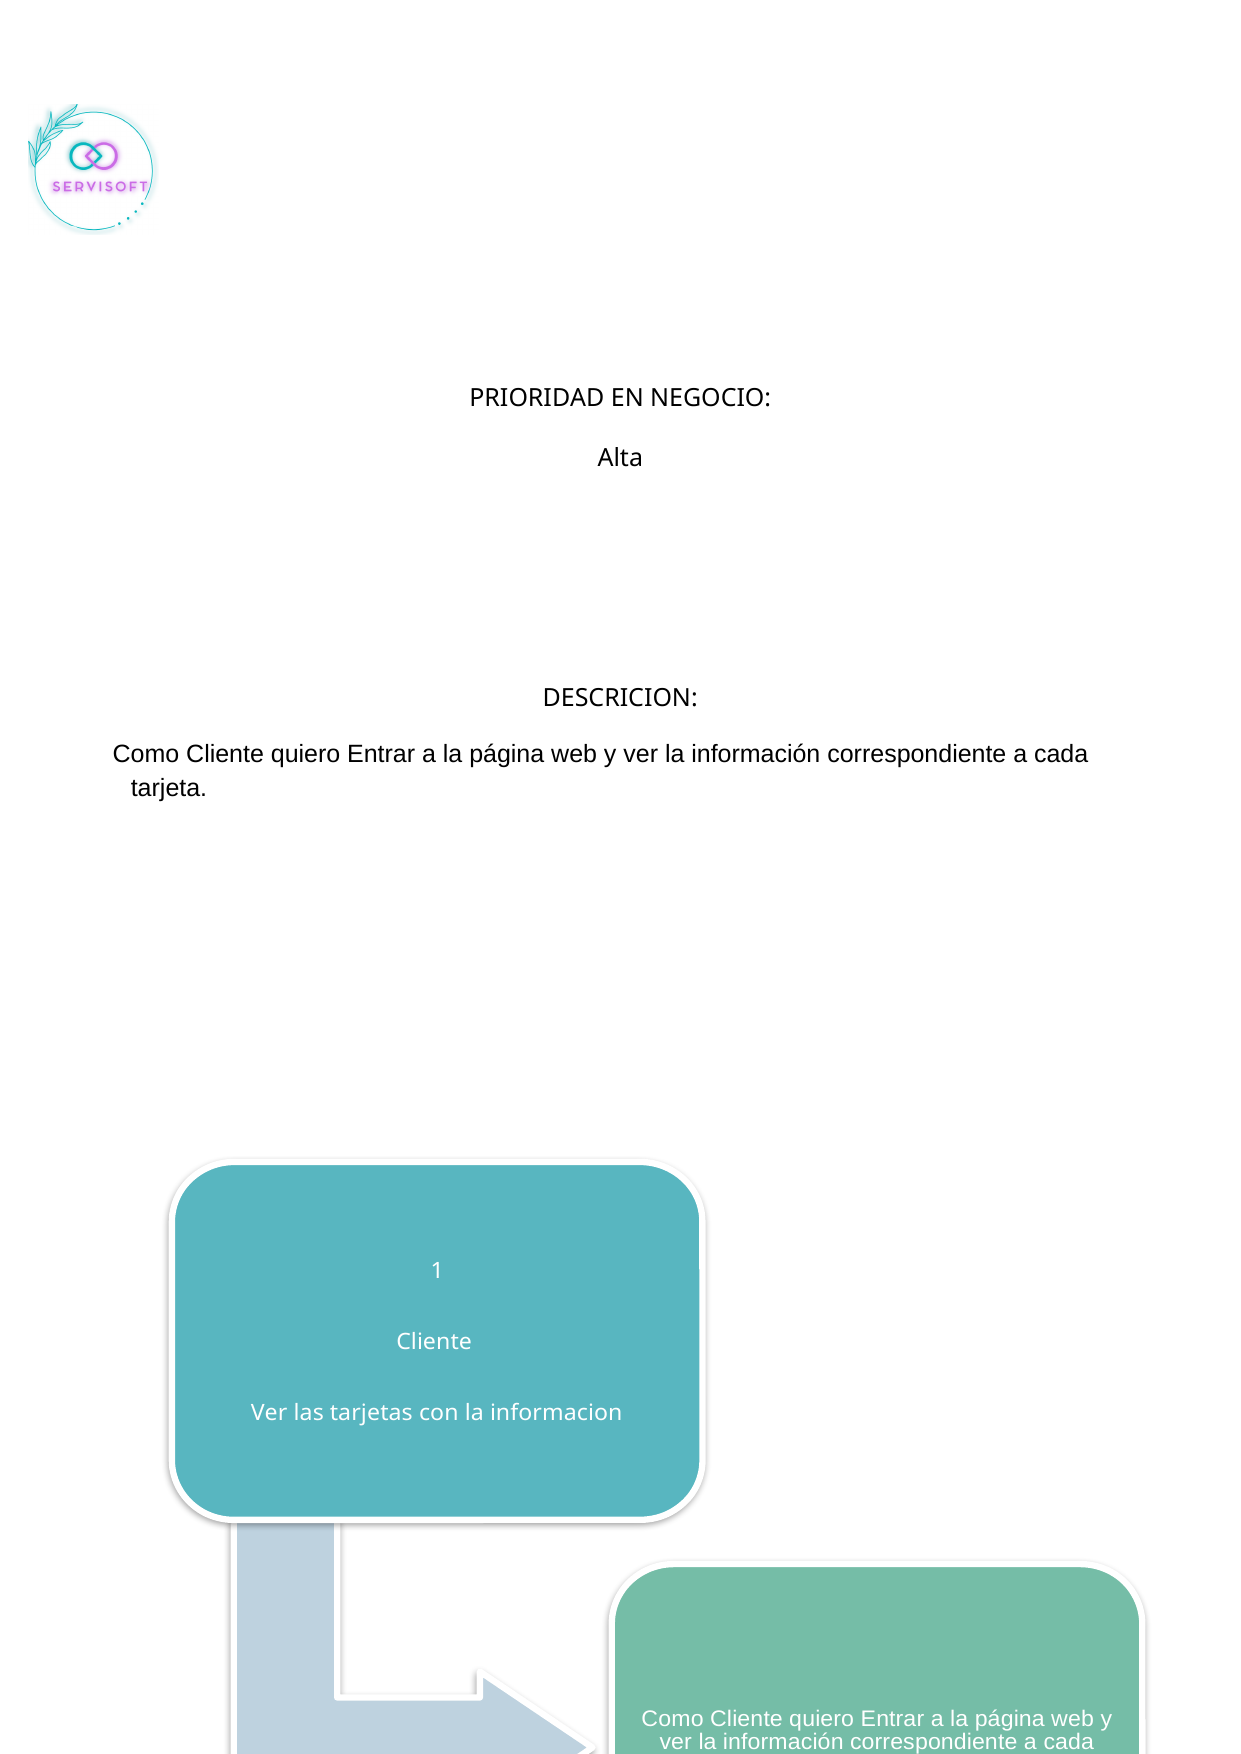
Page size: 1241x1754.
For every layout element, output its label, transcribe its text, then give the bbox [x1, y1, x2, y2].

text Alta [112, 439, 1128, 473]
text PRIORIDAD EN NEGOCIO: [112, 379, 1128, 413]
text DESCRICION: [112, 679, 1128, 713]
picture [28, 104, 159, 235]
text Como Cliente quiero Entrar a la página web y ver la información correspondiente a cada tarjeta. [112, 739, 1128, 801]
